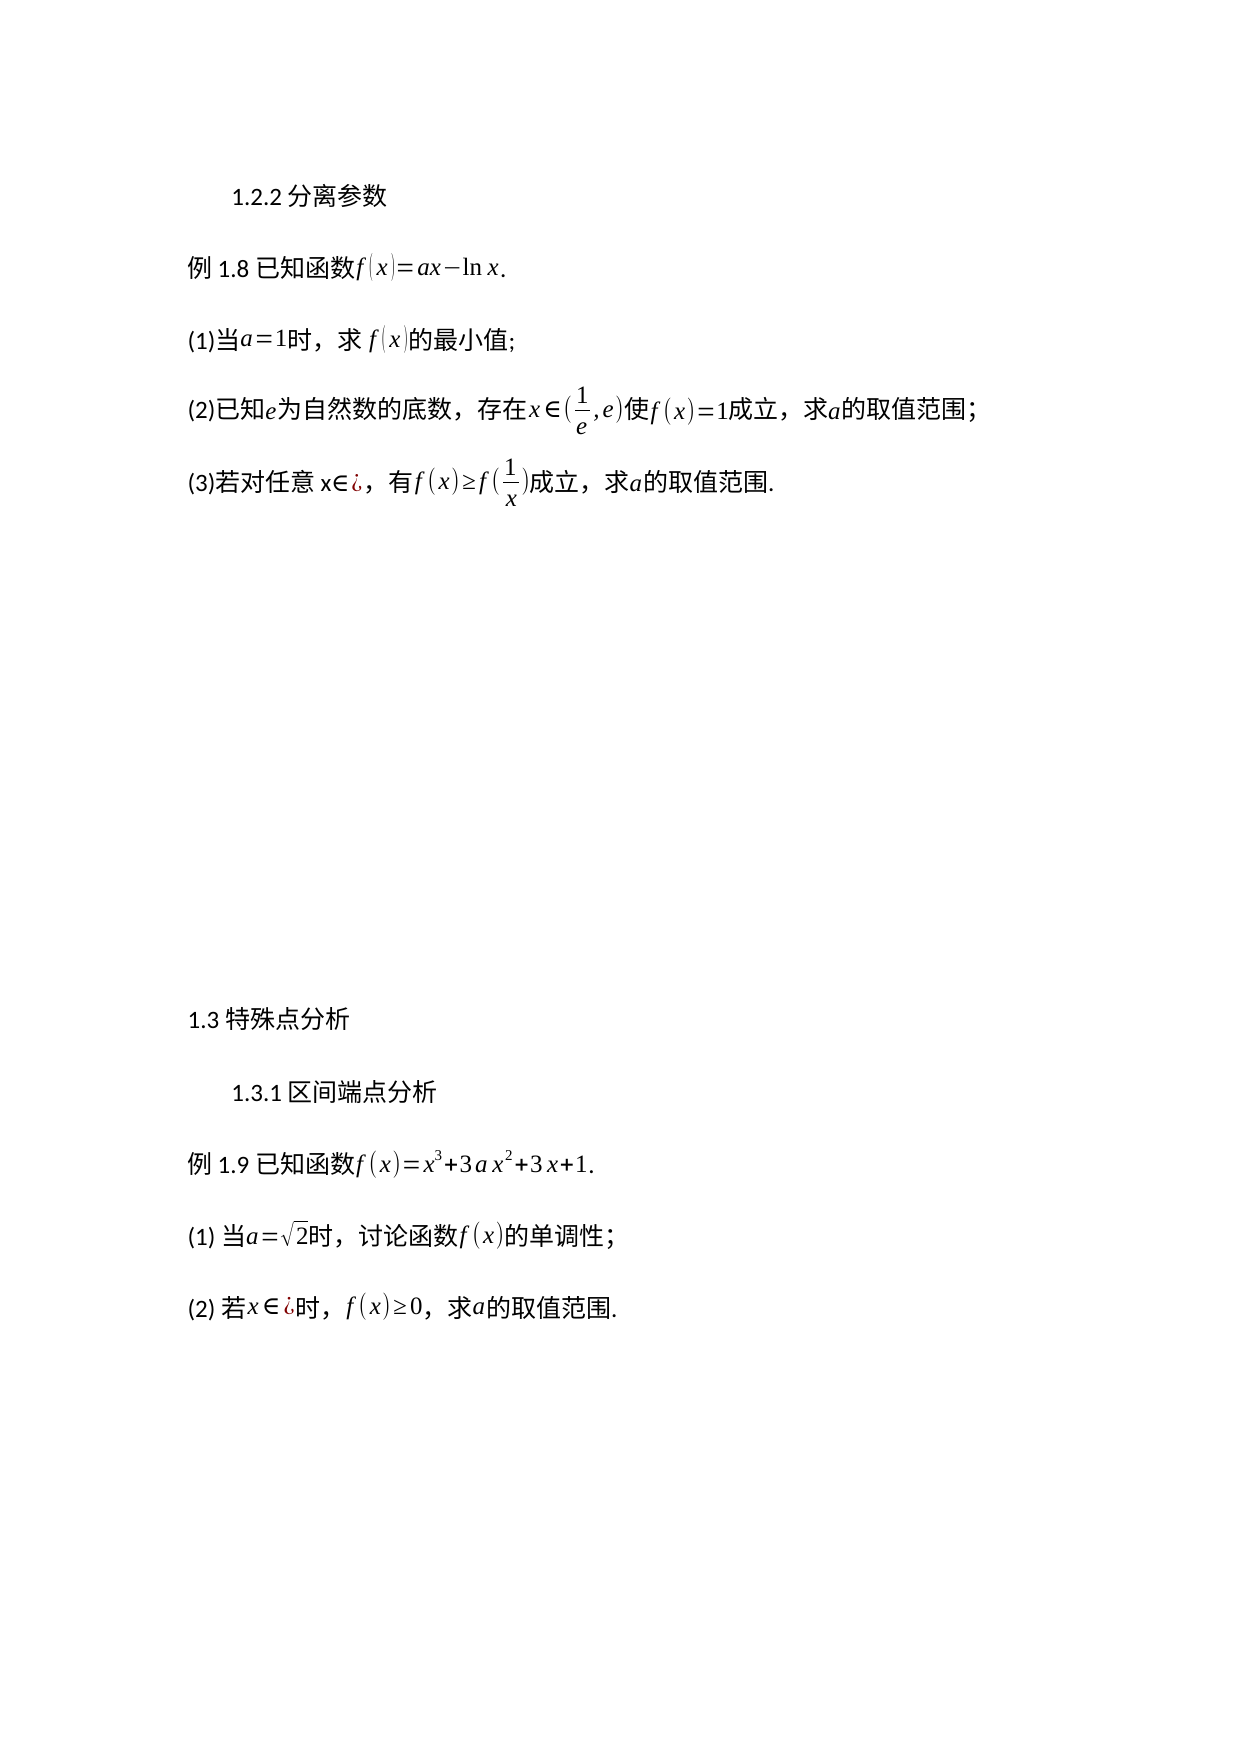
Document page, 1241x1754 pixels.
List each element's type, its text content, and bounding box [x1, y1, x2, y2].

text (1) 当时，讨论函数的单调性； [187, 1202, 1053, 1267]
text 1.3.1 区间端点分析 [187, 1058, 1053, 1123]
text (2) 若时，，求的取值范围. [187, 1274, 1053, 1339]
text 例1.9 已知函数. [187, 1130, 1053, 1195]
text (1)当时，求 的最小值; [187, 306, 1053, 371]
text 例1.8 已知函数. [187, 234, 1053, 299]
text (2)已知为自然数的底数，存在使成立，求的取值范围； [187, 378, 1053, 443]
text 1.3 特殊点分析 [187, 985, 1053, 1050]
text 1.2.2 分离参数 [187, 162, 1053, 227]
text (3)若对任意x，有成立，求的取值范围. [187, 451, 1053, 516]
